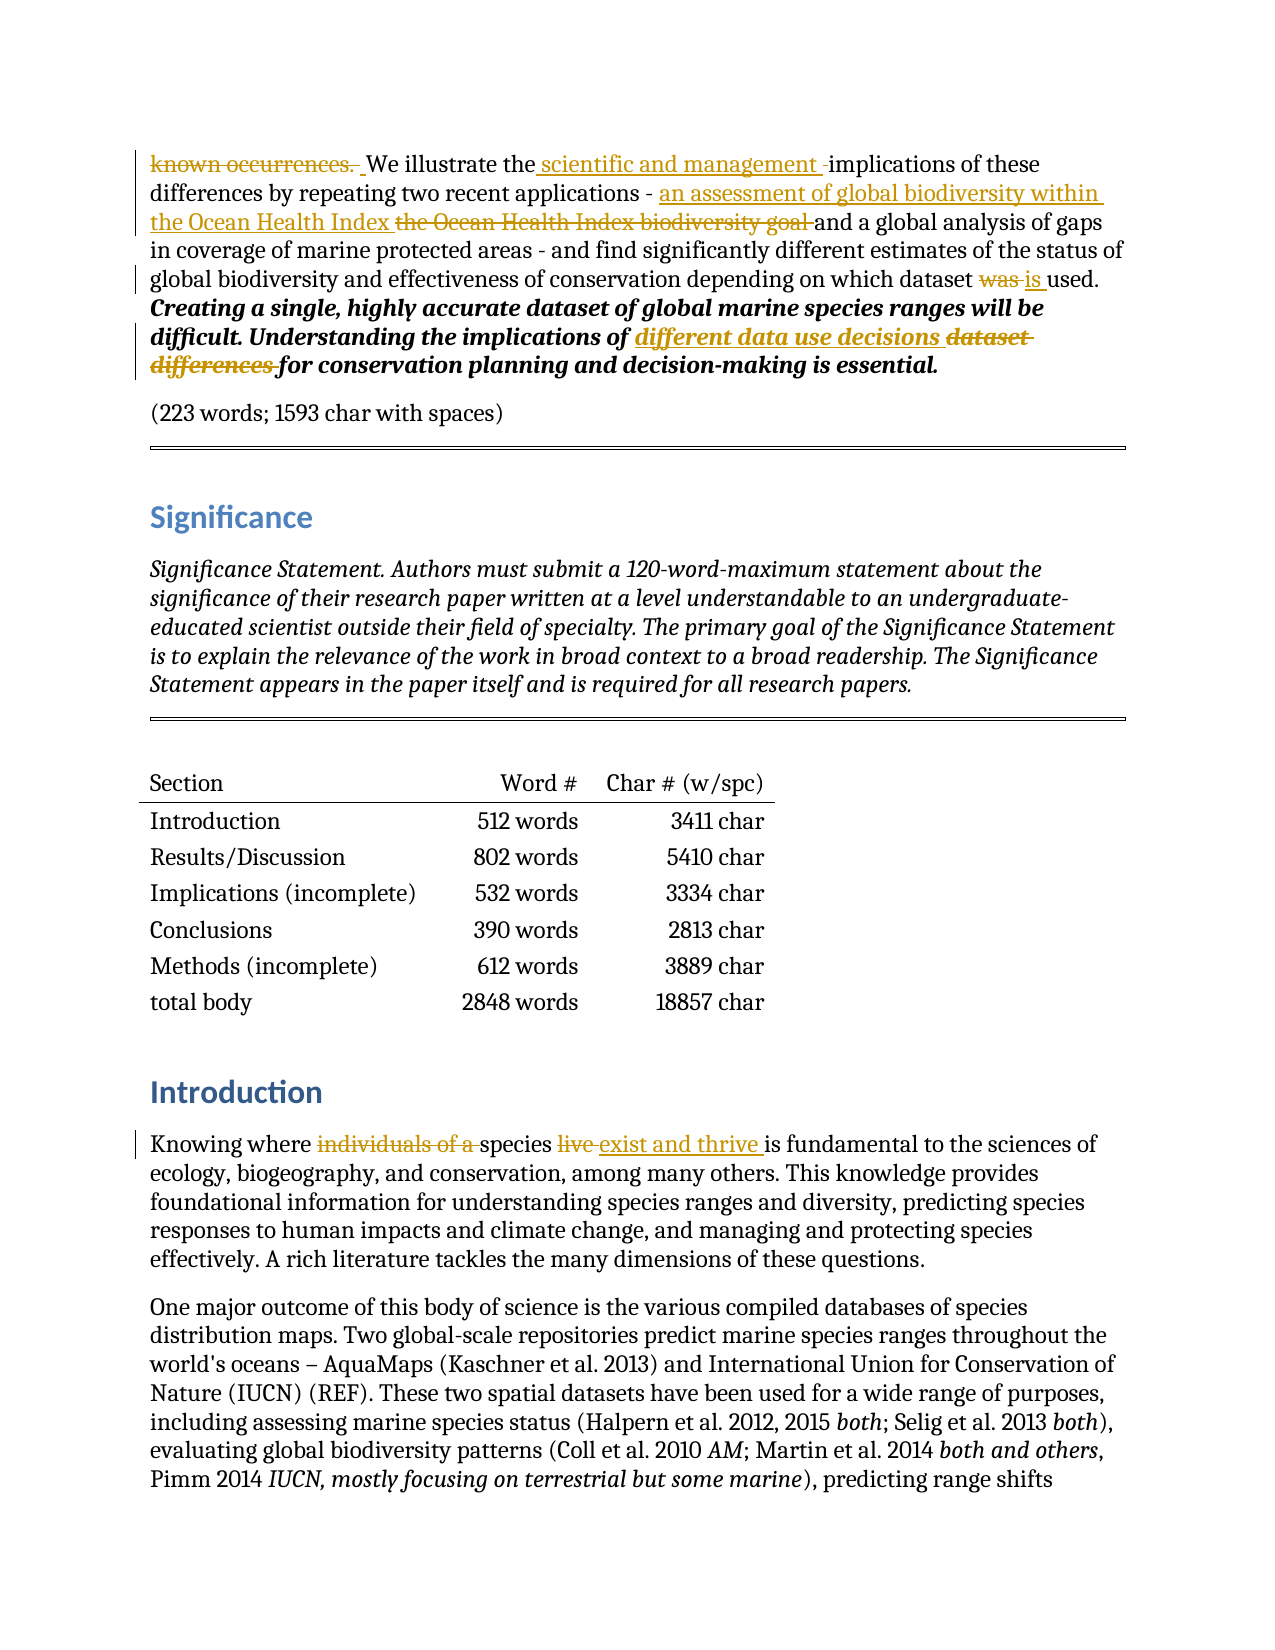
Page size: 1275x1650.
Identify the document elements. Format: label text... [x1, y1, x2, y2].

table_cell 2848 words [439, 984, 589, 1021]
text Knowing where species is fundamental to the sciences of ecology, biogeography, and conservation, among many others. This knowledge provides foundational information for understanding species ranges and diversity, predicting species responses to human impacts and climate change, and managing and protecting species effectively. A rich literature tackles the many dimensions of these questions. [150, 1130, 1125, 1274]
table_cell Introduction [139, 803, 438, 839]
table_header Section [139, 765, 438, 802]
table_cell Implications (incomplete) [139, 876, 438, 912]
table_cell 802 words [439, 839, 589, 876]
subtitle Significance [150, 496, 1125, 537]
table_cell 2813 char [590, 912, 775, 948]
table_header Word # [439, 765, 589, 802]
table_cell 18857 char [590, 984, 775, 1021]
table_cell 3889 char [590, 948, 775, 984]
table_cell 5410 char [590, 839, 775, 876]
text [150, 150, 1125, 380]
table_cell 390 words [439, 912, 589, 948]
text Significance Statement. Authors must submit a 120-word-maximum statement about the significance of their research paper written at a level understandable to an undergraduate-educated scientist outside their field of specialty. The primary goal of the Significance Statement is to explain the relevance of the work in broad context to a broad readership. The Significance Statement appears in the paper itself and is required for all research papers. [150, 555, 1125, 699]
text (223 words; 1593 char with spaces) [150, 399, 1125, 427]
table_cell 3334 char [590, 876, 775, 912]
table_cell total body [139, 984, 438, 1021]
table_header Char # (w/spc) [590, 765, 775, 802]
subtitle Introduction [150, 1071, 1125, 1111]
table_cell Results/Discussion [139, 839, 438, 876]
table_cell 3411 char [590, 803, 775, 839]
table_cell 612 words [439, 948, 589, 984]
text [150, 1293, 1125, 1494]
table_cell 512 words [439, 803, 589, 839]
table_cell 532 words [439, 876, 589, 912]
table_cell Conclusions [139, 912, 438, 948]
table_cell Methods (incomplete) [139, 948, 438, 984]
